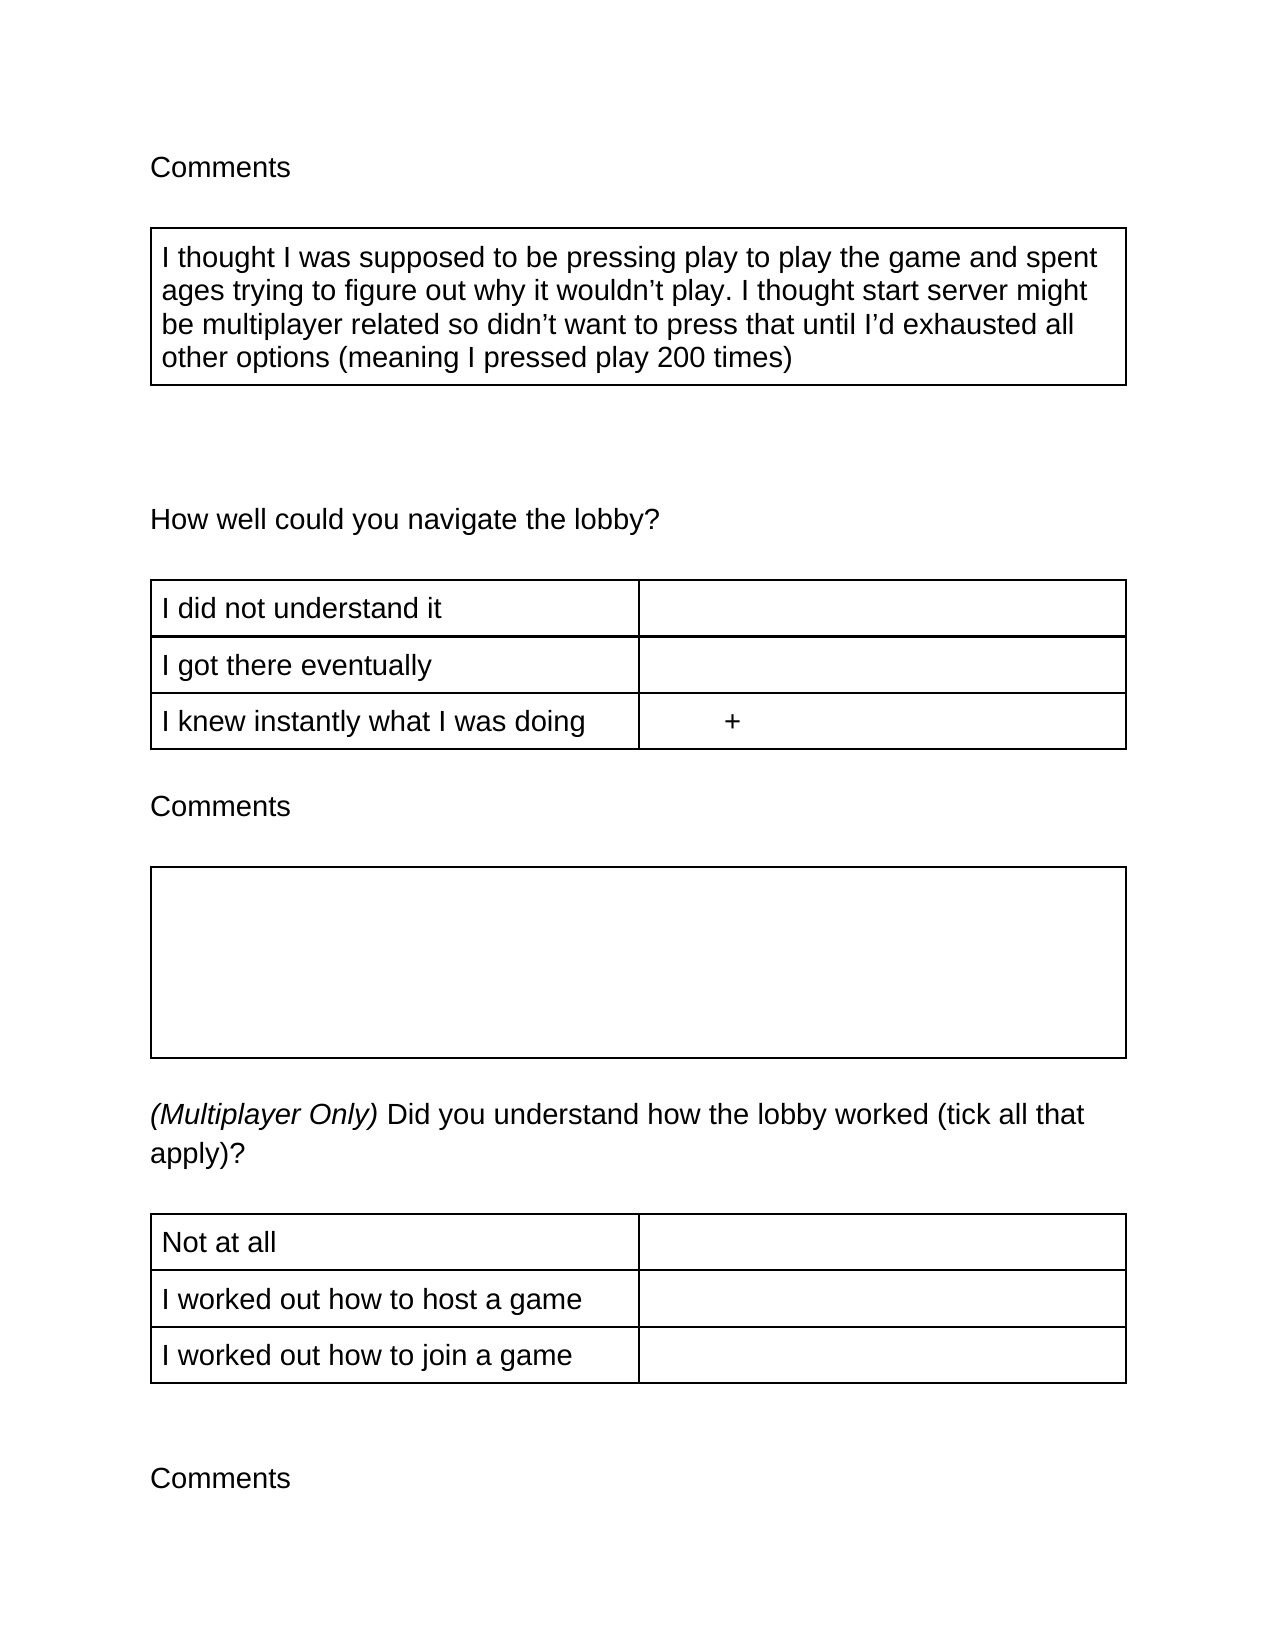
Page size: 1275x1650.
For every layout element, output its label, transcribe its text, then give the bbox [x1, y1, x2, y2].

text Comments [150, 150, 1125, 183]
table_header I thought I was supposed to be pressing play to play the game and spent ages trying to figure out why it wouldn’t play. I thought start server might be multiplayer related so didn’t want to press that until I’d exhausted all other options (meaning I pressed play 200 times) [152, 229, 1125, 384]
table_cell I worked out how to host a game [152, 1271, 638, 1326]
text (Multiplayer Only) Did you understand how the lobby worked (tick all that apply)? [150, 1097, 1125, 1169]
table_cell + [640, 694, 1125, 748]
text How well could you navigate the lobby? [150, 502, 1125, 535]
table_cell [640, 1271, 1125, 1326]
table_cell I knew instantly what I was doing [152, 694, 638, 748]
table_header [152, 868, 1125, 1057]
table_cell I got there eventually [152, 638, 638, 692]
table_header I did not understand it [152, 581, 638, 635]
table_cell I worked out how to join a game [152, 1328, 638, 1382]
table_header Not at all [152, 1215, 638, 1269]
table_cell [640, 1328, 1125, 1382]
text Comments [150, 1461, 1125, 1495]
table_header [640, 581, 1125, 635]
text Comments [150, 789, 1125, 822]
table_header [640, 1215, 1125, 1269]
table_cell [640, 638, 1125, 692]
